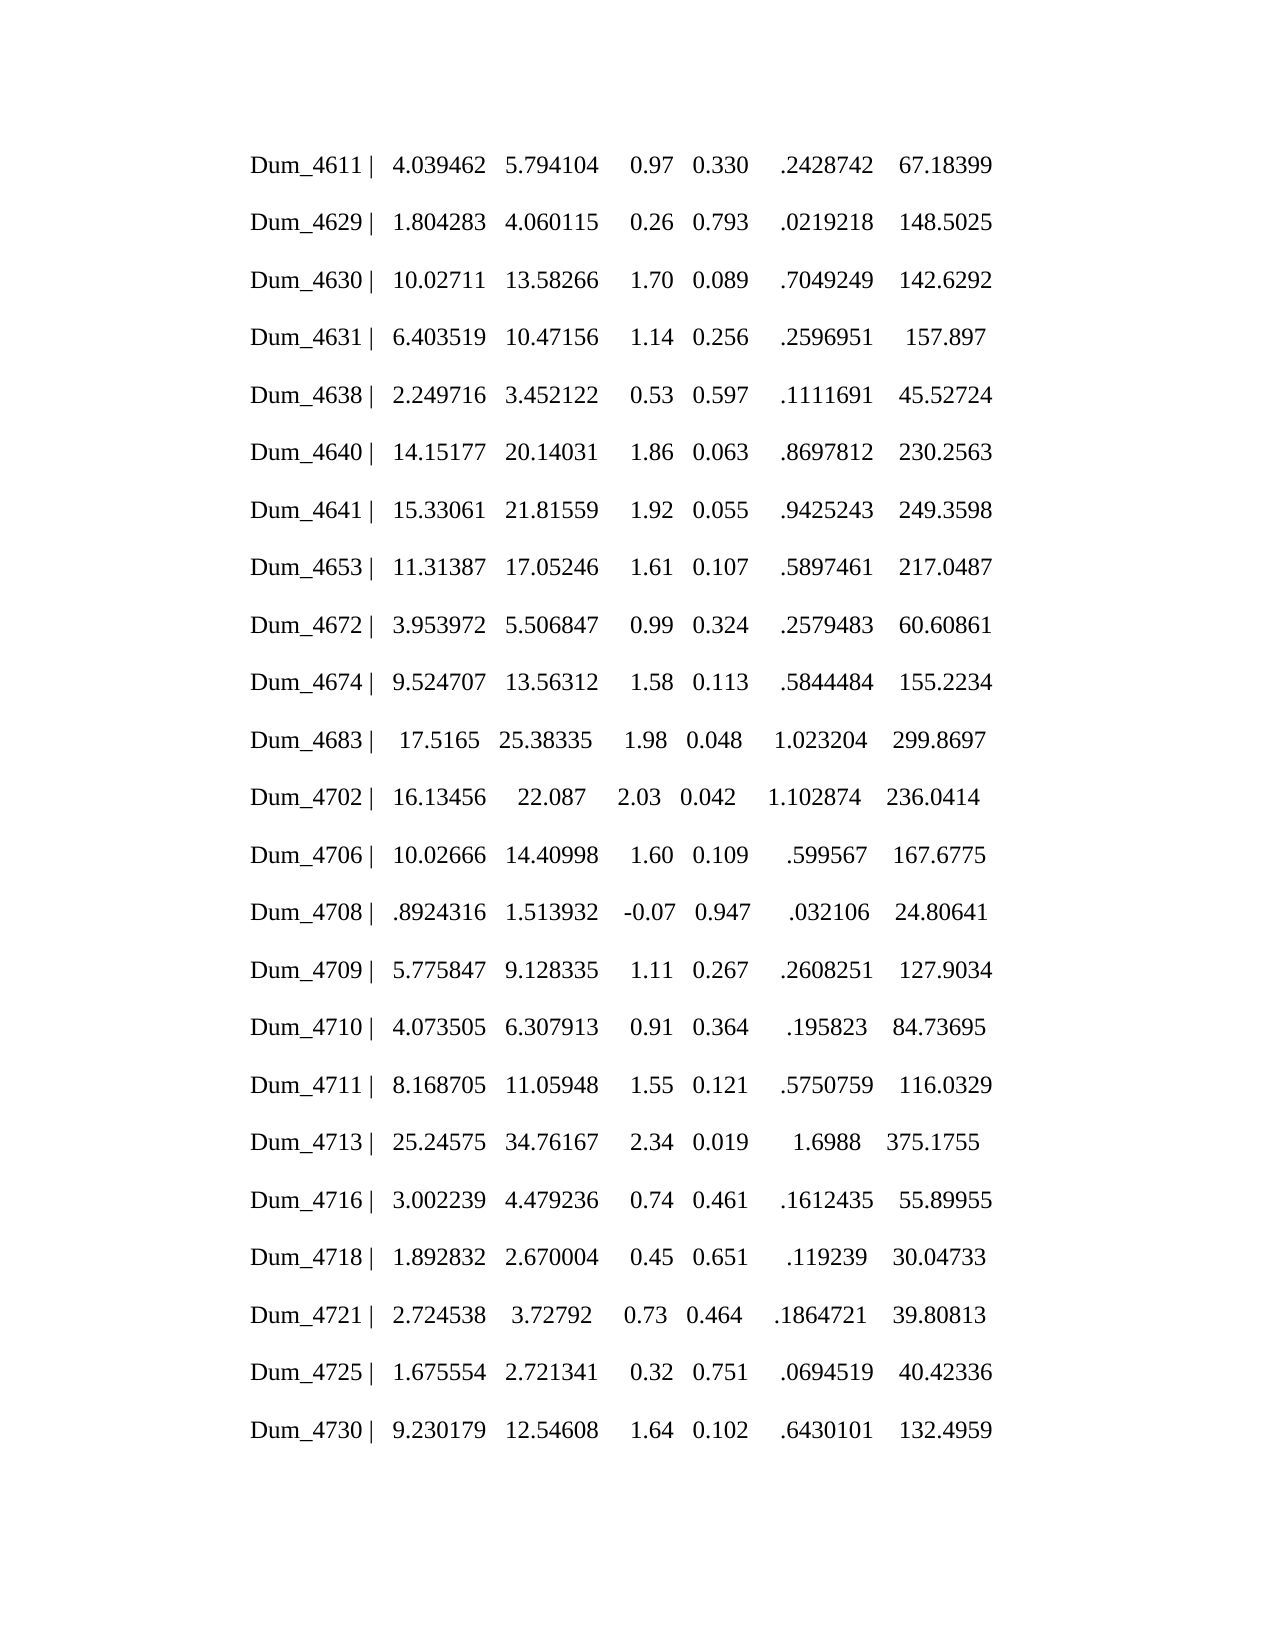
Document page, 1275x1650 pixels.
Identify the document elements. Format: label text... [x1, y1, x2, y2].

text Dum_4713 | 25.24575 34.76167 2.34 0.019 1.6988 375.1755 [150, 1127, 1125, 1156]
text Dum_4718 | 1.892832 2.670004 0.45 0.651 .119239 30.04733 [150, 1242, 1125, 1271]
text Dum_4702 | 16.13456 22.087 2.03 0.042 1.102874 236.0414 [150, 782, 1125, 811]
text Dum_4730 | 9.230179 12.54608 1.64 0.102 .6430101 132.4959 [150, 1415, 1125, 1444]
text Dum_4709 | 5.775847 9.128335 1.11 0.267 .2608251 127.9034 [150, 955, 1125, 984]
text Dum_4640 | 14.15177 20.14031 1.86 0.063 .8697812 230.2563 [150, 437, 1125, 466]
text Dum_4674 | 9.524707 13.56312 1.58 0.113 .5844484 155.2234 [150, 667, 1125, 696]
text Dum_4716 | 3.002239 4.479236 0.74 0.461 .1612435 55.89955 [150, 1185, 1125, 1214]
text Dum_4711 | 8.168705 11.05948 1.55 0.121 .5750759 116.0329 [150, 1070, 1125, 1099]
text Dum_4629 | 1.804283 4.060115 0.26 0.793 .0219218 148.5025 [150, 207, 1125, 236]
text Dum_4638 | 2.249716 3.452122 0.53 0.597 .1111691 45.52724 [150, 380, 1125, 409]
text Dum_4721 | 2.724538 3.72792 0.73 0.464 .1864721 39.80813 [150, 1300, 1125, 1329]
text Dum_4708 | .8924316 1.513932 -0.07 0.947 .032106 24.80641 [150, 897, 1125, 926]
text Dum_4683 | 17.5165 25.38335 1.98 0.048 1.023204 299.8697 [150, 725, 1125, 754]
text Dum_4710 | 4.073505 6.307913 0.91 0.364 .195823 84.73695 [150, 1012, 1125, 1041]
text Dum_4641 | 15.33061 21.81559 1.92 0.055 .9425243 249.3598 [150, 495, 1125, 524]
text Dum_4725 | 1.675554 2.721341 0.32 0.751 .0694519 40.42336 [150, 1357, 1125, 1386]
text Dum_4630 | 10.02711 13.58266 1.70 0.089 .7049249 142.6292 [150, 265, 1125, 294]
text Dum_4653 | 11.31387 17.05246 1.61 0.107 .5897461 217.0487 [150, 552, 1125, 581]
text Dum_4631 | 6.403519 10.47156 1.14 0.256 .2596951 157.897 [150, 322, 1125, 351]
text Dum_4611 | 4.039462 5.794104 0.97 0.330 .2428742 67.18399 [150, 150, 1125, 179]
text Dum_4672 | 3.953972 5.506847 0.99 0.324 .2579483 60.60861 [150, 610, 1125, 639]
text Dum_4706 | 10.02666 14.40998 1.60 0.109 .599567 167.6775 [150, 840, 1125, 869]
